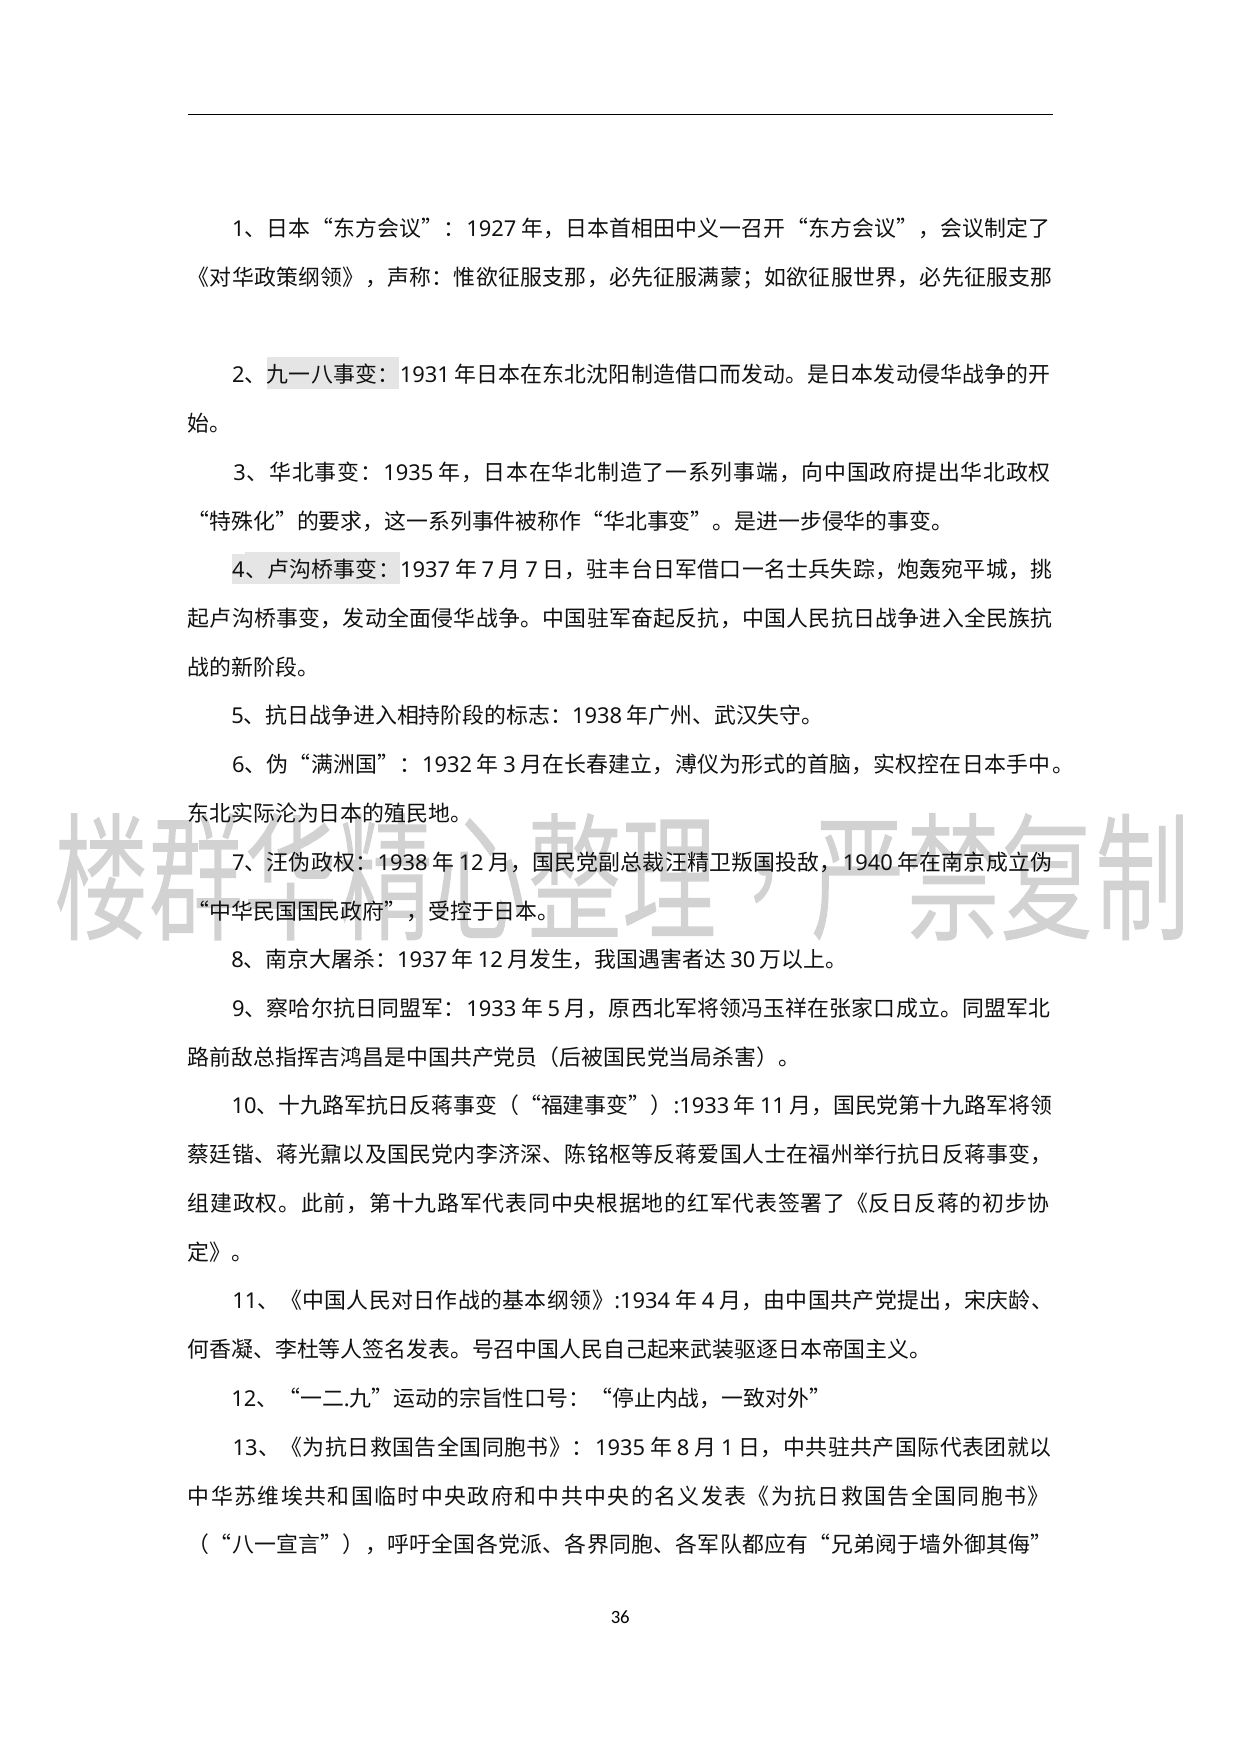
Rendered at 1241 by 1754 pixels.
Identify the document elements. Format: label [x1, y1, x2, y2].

text [187, 162, 1053, 1559]
